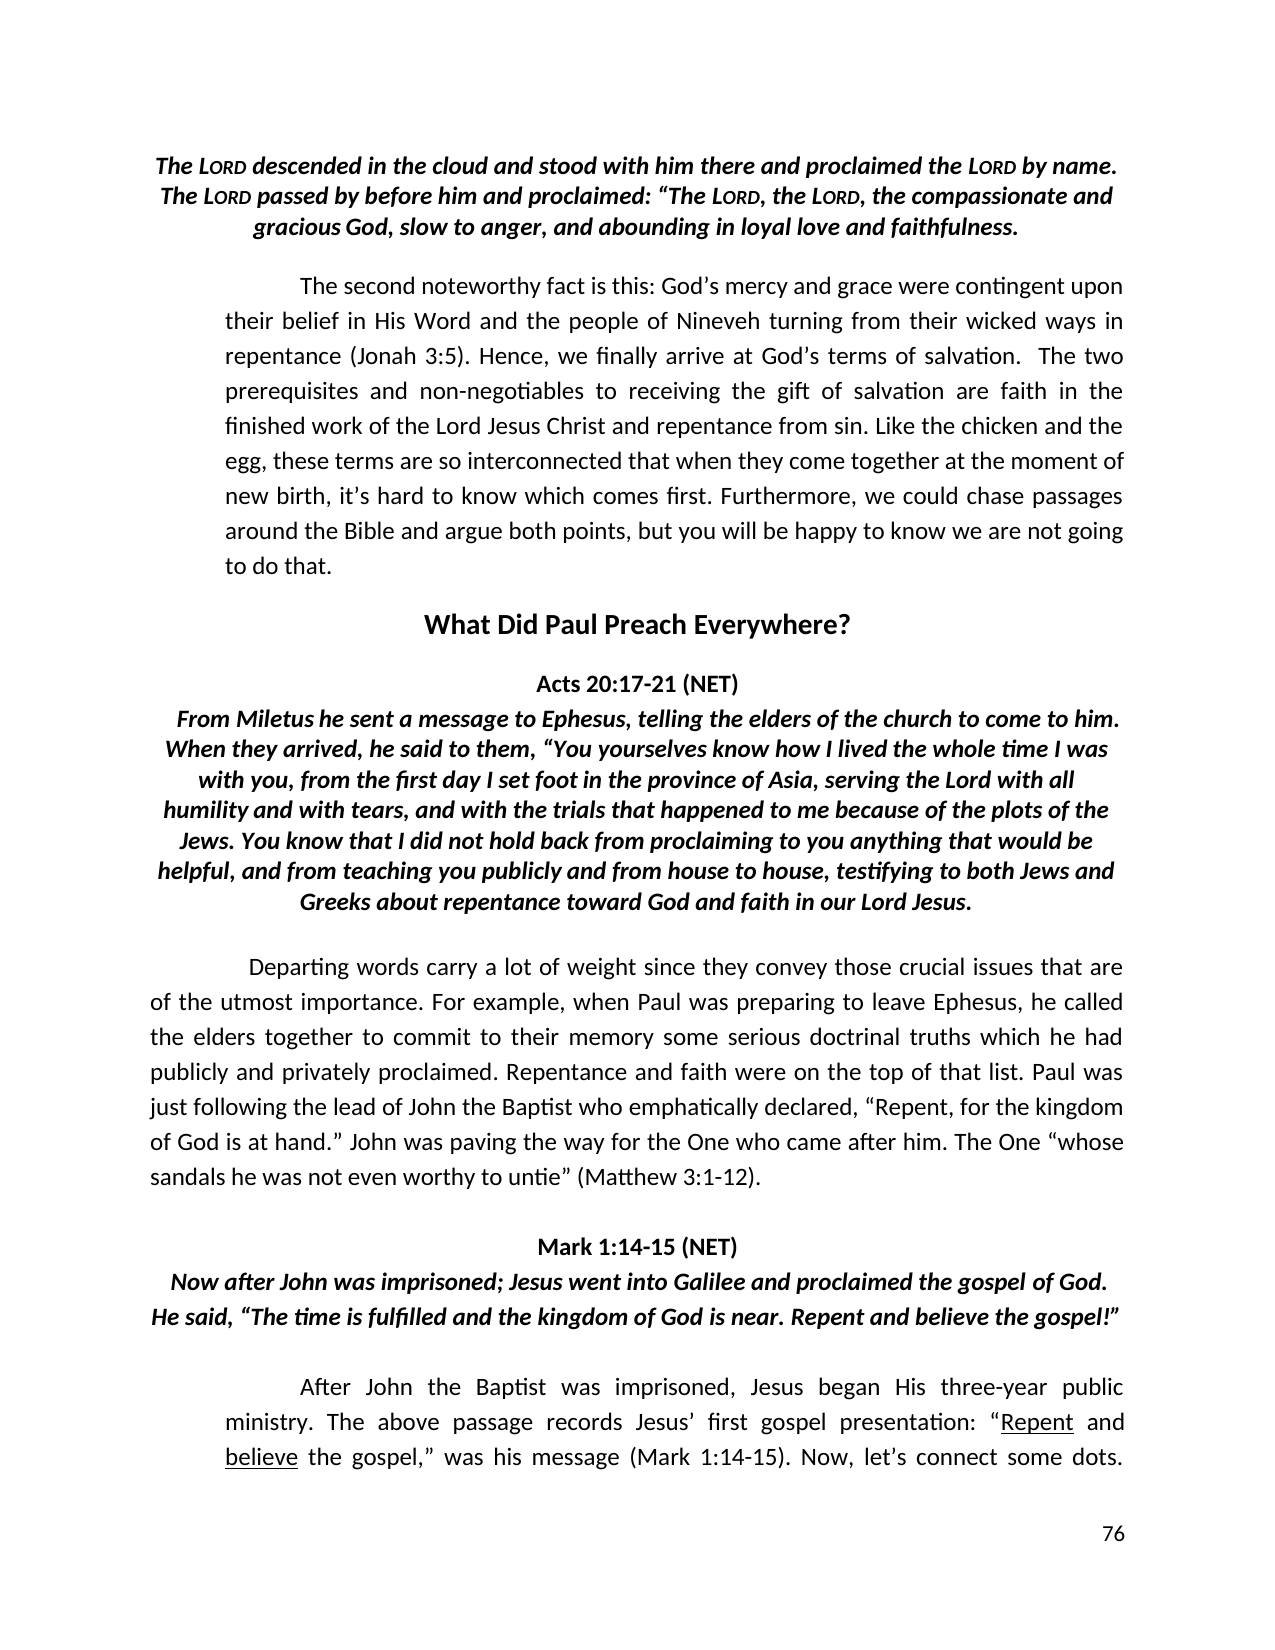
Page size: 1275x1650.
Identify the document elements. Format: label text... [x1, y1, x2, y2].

text The Lord descended in the cloud and stood with him there and proclaimed the Lord by name. The Lord passed by before him and proclaimed: “The Lord, the Lord, the compassionate and gracious God, slow to anger, and abounding in loyal love and faithfulness. [150, 150, 1125, 242]
text What Did Paul Preach Everywhere? [150, 606, 1125, 642]
text Acts 20:17-21 (NET) [150, 668, 1125, 698]
text Departing words carry a lot of weight since they convey those crucial issues that are of the utmost importance. For example, when Paul was preparing to leave Ephesus, he called the elders together to commit to their memory some serious doctrinal truths which he had publicly and privately proclaimed. Repentance and faith were on the top of that list. Paul was just following the lead of John the Baptist who emphatically declared, “Repent, for the kingdom of God is at hand.” John was paving the way for the One who came after him. The One “whose sandals he was not even worthy to untie” (Matthew 3:1-12). [150, 952, 1125, 1192]
text Now after John was imprisoned; Jesus went into Galilee and proclaimed the gospel of God. He said, “The time is fulfilled and the kingdom of God is near. Repent and believe the gospel!” [150, 1267, 1125, 1332]
text From Miletus he sent a message to Ephesus, telling the elders of the church to come to him. When they arrived, he said to them, “You yourselves know how I lived the whole time I was with you, from the first day I set foot in the province of Asia, serving the Lord with all humility and with tears, and with the trials that happened to me because of the plots of the Jews. You know that I did not hold back from proclaiming to you anything that would be helpful, and from teaching you publicly and from house to house, testifying to both Jews and Greeks about repentance toward God and faith in our Lord Jesus. [150, 703, 1125, 917]
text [225, 1372, 1125, 1472]
text Mark 1:14-15 (NET) [150, 1232, 1125, 1262]
text The second noteworthy fact is this: God’s mercy and grace were contingent upon their belief in His Word and the people of Nineveh turning from their wicked ways in repentance (Jonah 3:5). Hence, we finally arrive at God’s terms of salvation. The two prerequisites and non-negotiables to receiving the gift of salvation are faith in the finished work of the Lord Jesus Christ and repentance from sin. Like the chicken and the egg, these terms are so interconnected that when they come together at the moment of new birth, it’s hard to know which comes first. Furthermore, we could chase passages around the Bible and argue both points, but you will be happy to know we are not going to do that. [225, 270, 1125, 581]
